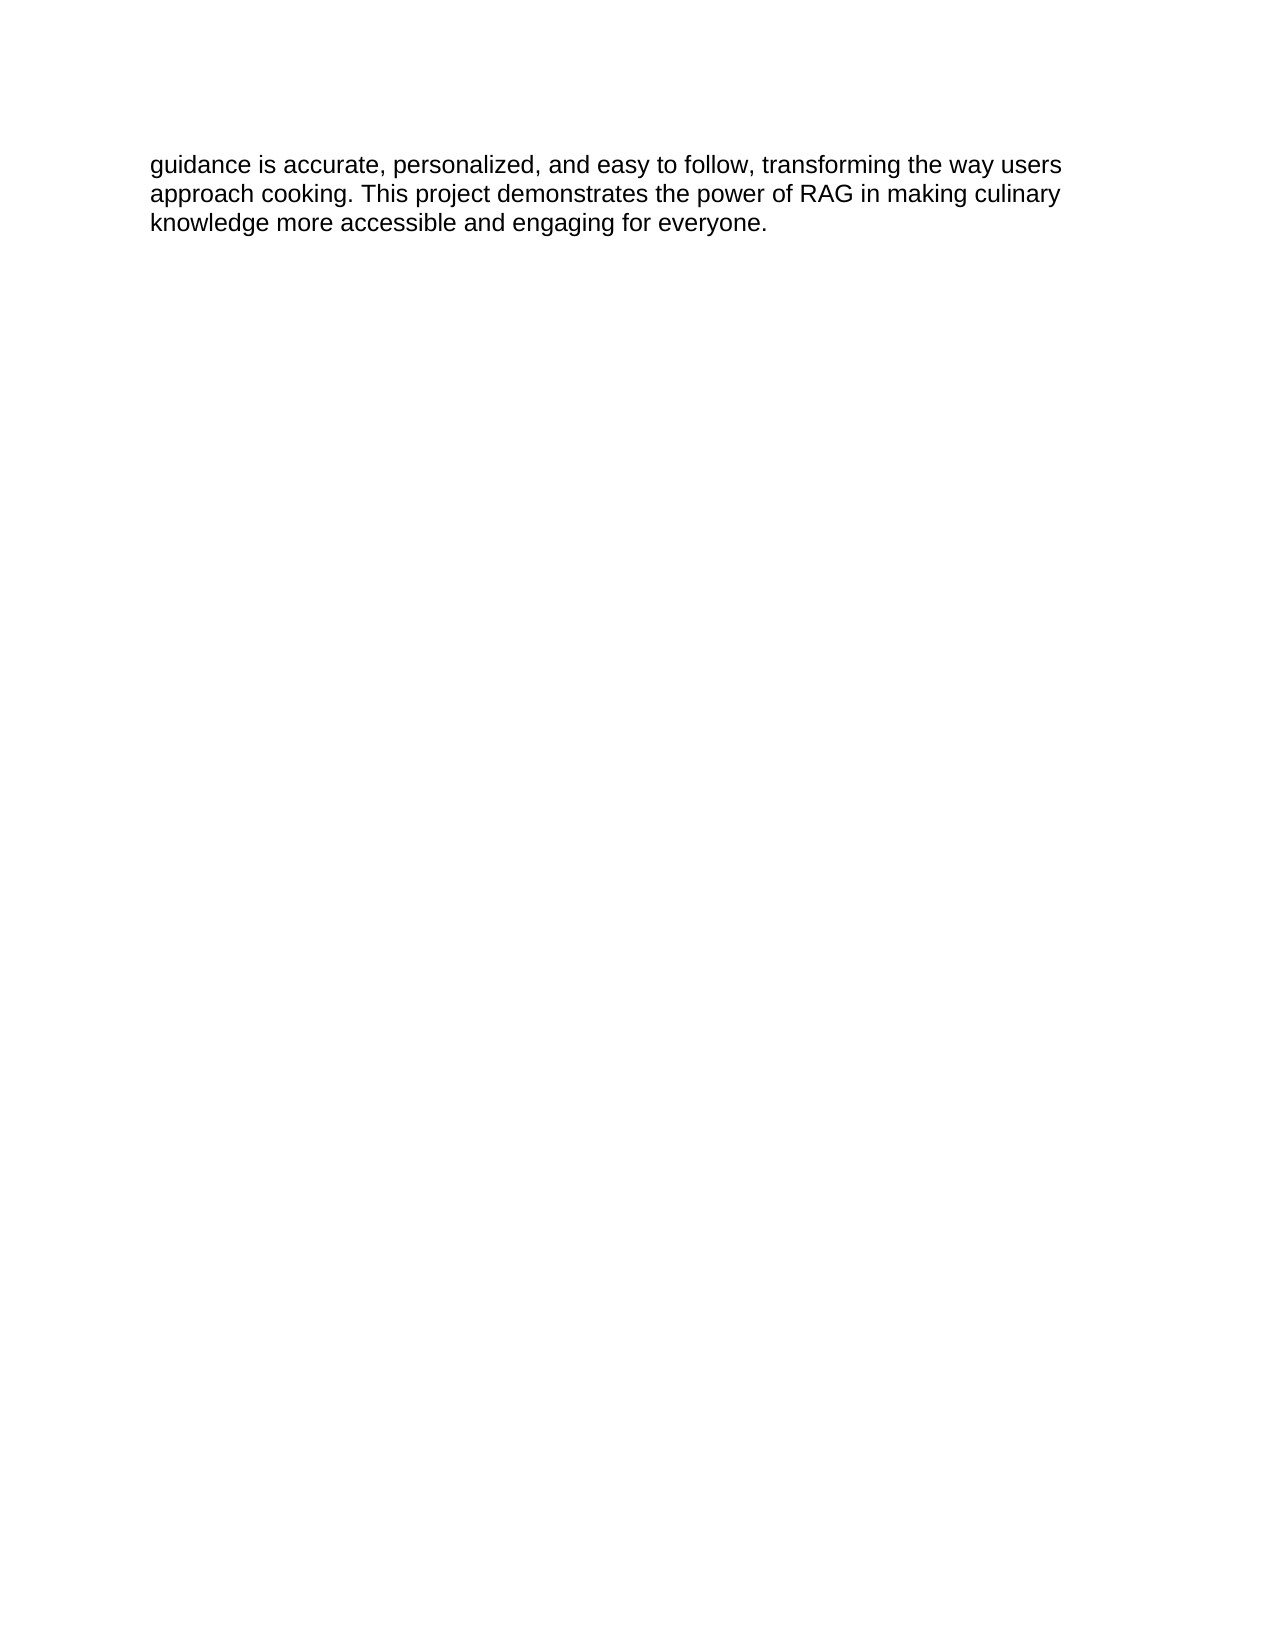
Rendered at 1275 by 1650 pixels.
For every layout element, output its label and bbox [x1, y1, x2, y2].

text [150, 150, 1125, 236]
